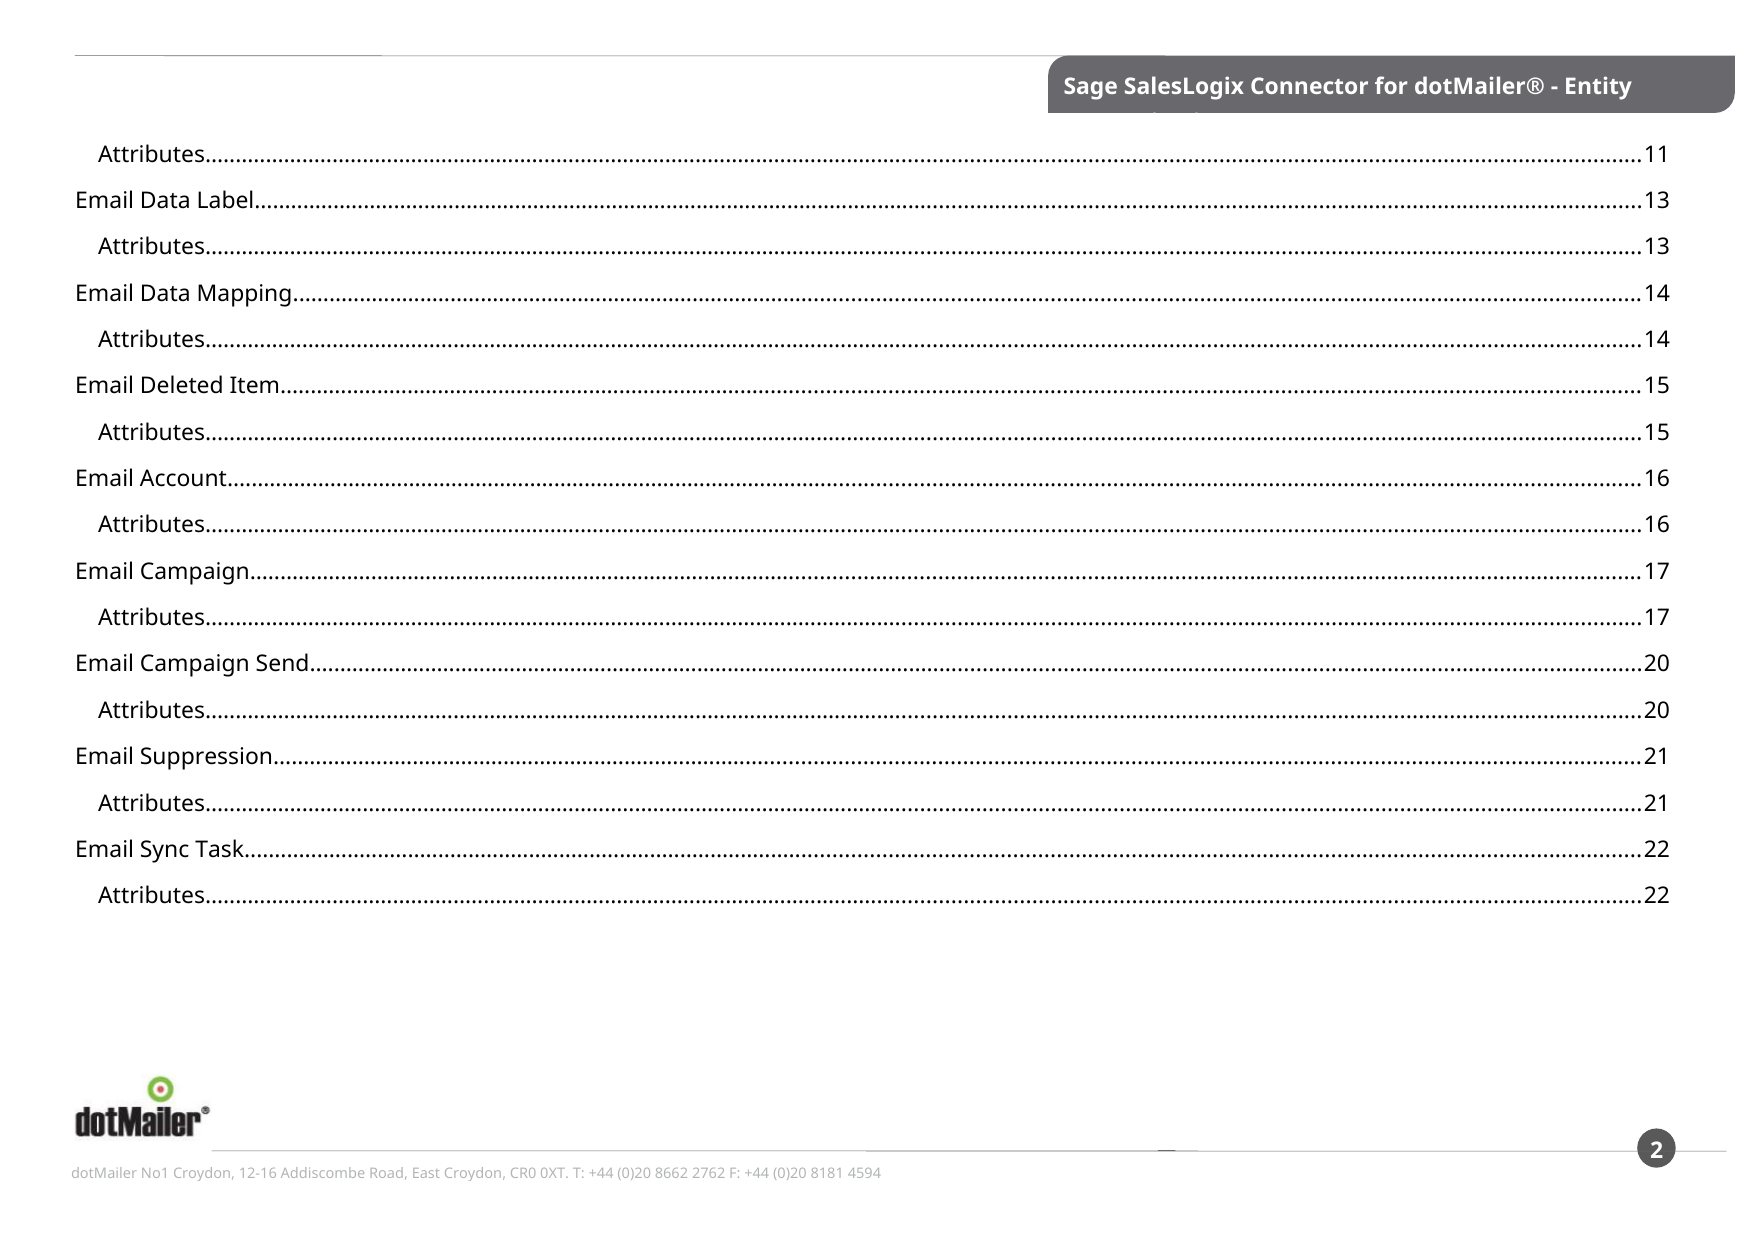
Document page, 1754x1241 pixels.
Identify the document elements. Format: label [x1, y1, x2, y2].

picture [58, 1058, 211, 1158]
